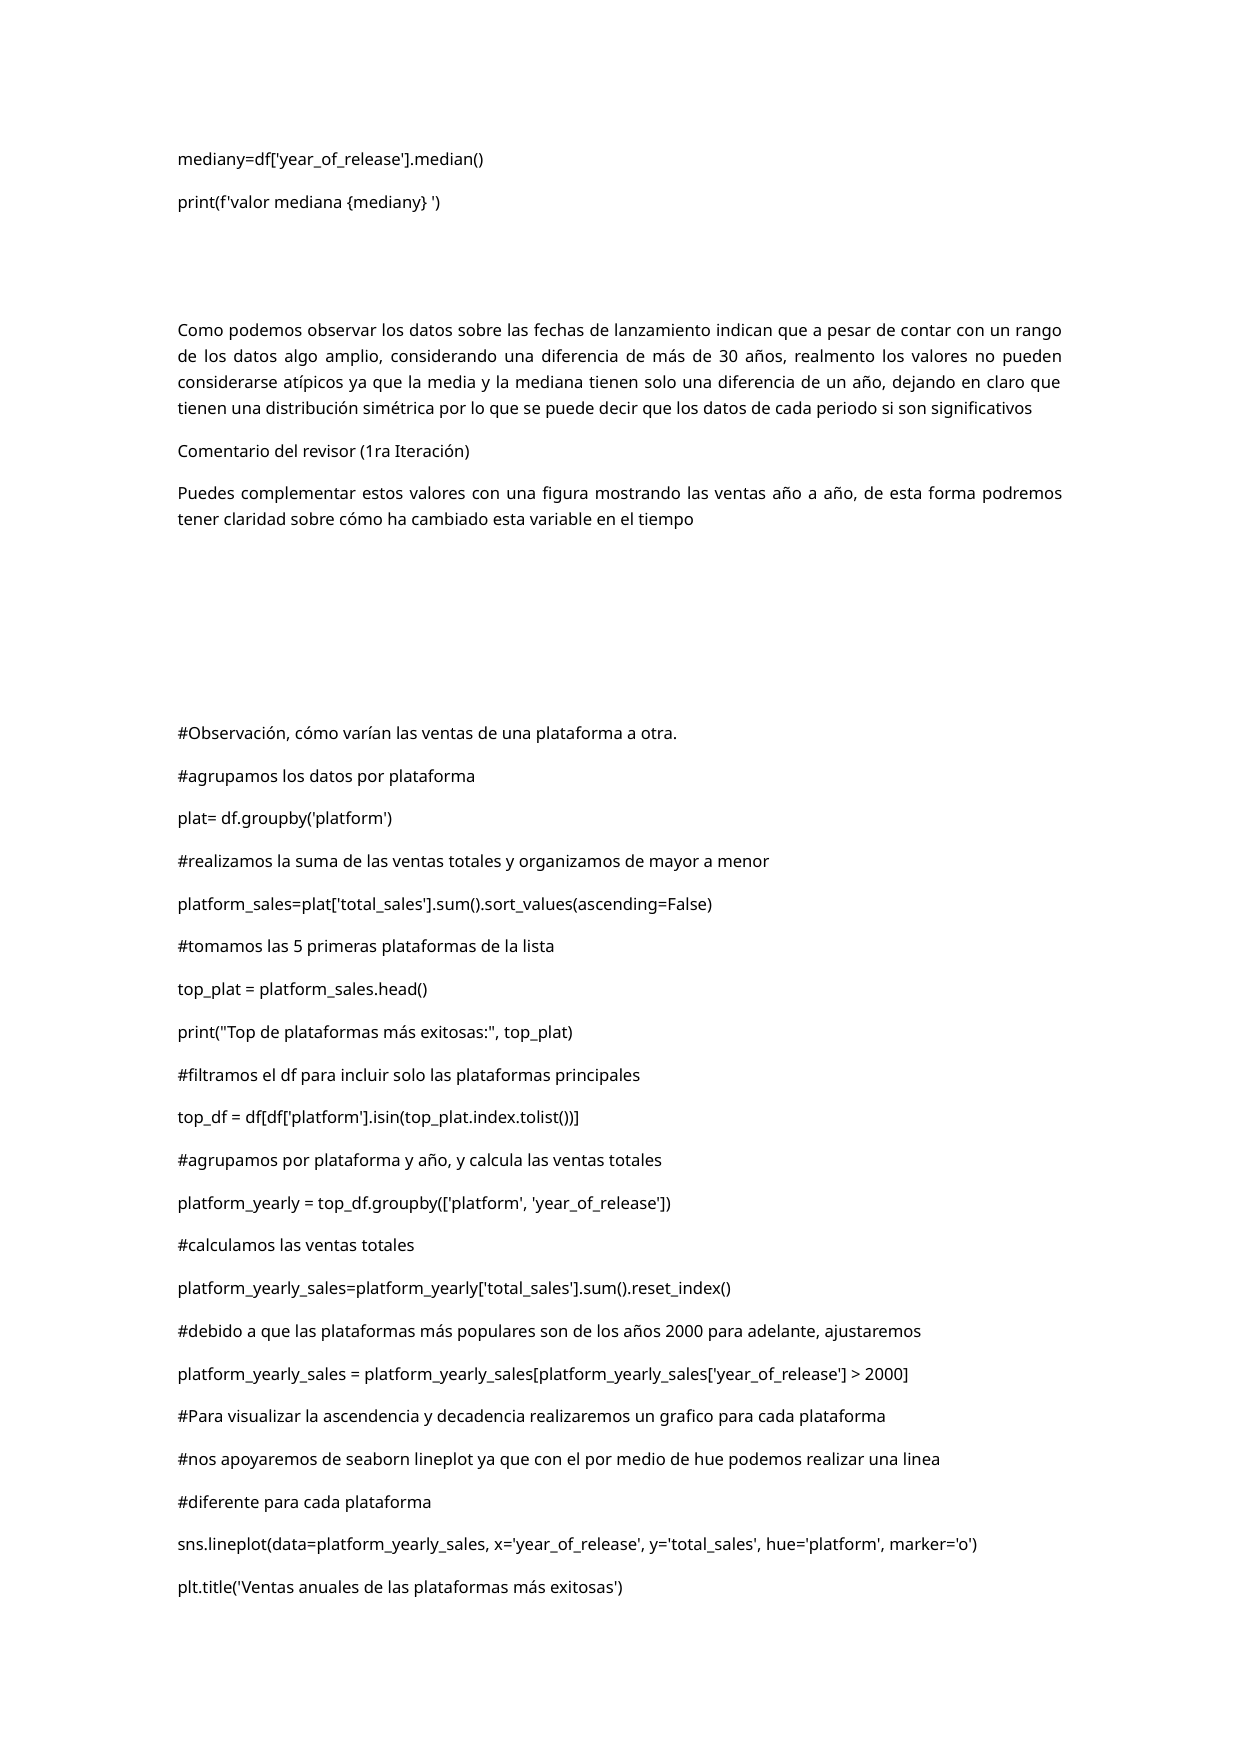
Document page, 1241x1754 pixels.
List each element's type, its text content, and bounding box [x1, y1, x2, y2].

text top_df = df[df['platform'].isin(top_plat.index.tolist())] [177, 1106, 1063, 1129]
text Puedes complementar estos valores con una figura mostrando las ventas año a año, de esta forma podremos tener claridad sobre cómo ha cambiado esta variable en el tiempo [177, 482, 1063, 531]
text sns.lineplot(data=platform_yearly_sales, x='year_of_release', y='total_sales', hue='platform', marker='o') [177, 1533, 1063, 1556]
text #Observación, cómo varían las ventas de una plataforma a otra. [177, 722, 1063, 744]
text #calculamos las ventas totales [177, 1234, 1063, 1257]
text plt.title('Ventas anuales de las plataformas más exitosas') [177, 1576, 1063, 1598]
text plat= df.groupby('platform') [177, 807, 1063, 830]
text #agrupamos los datos por plataforma [177, 764, 1063, 787]
text mediany=df['year_of_release'].median() [177, 148, 1063, 170]
text #diferente para cada plataforma [177, 1490, 1063, 1513]
text print(f'valor mediana {mediany} ') [177, 190, 1063, 213]
text top_plat = platform_sales.head() [177, 978, 1063, 1001]
text #nos apoyaremos de seaborn lineplot ya que con el por medio de hue podemos realizar una linea [177, 1448, 1063, 1470]
text #debido a que las plataformas más populares son de los años 2000 para adelante, ajustaremos [177, 1319, 1063, 1342]
text #agrupamos por plataforma y año, y calcula las ventas totales [177, 1149, 1063, 1171]
text platform_sales=plat['total_sales'].sum().sort_values(ascending=False) [177, 892, 1063, 915]
text Como podemos observar los datos sobre las fechas de lanzamiento indican que a pesar de contar con un rango de los datos algo amplio, considerando una diferencia de más de 30 años, realmento los valores no pueden considerarse atípicos ya que la media y la mediana tienen solo una diferencia de un año, dejando en claro que tienen una distribución simétrica por lo que se puede decir que los datos de cada periodo si son significativos [177, 318, 1063, 419]
text #realizamos la suma de las ventas totales y organizamos de mayor a menor [177, 850, 1063, 872]
text platform_yearly = top_df.groupby(['platform', 'year_of_release']) [177, 1191, 1063, 1214]
text print("Top de plataformas más exitosas:", top_plat) [177, 1021, 1063, 1043]
text #filtramos el df para incluir solo las plataformas principales [177, 1063, 1063, 1086]
text #Para visualizar la ascendencia y decadencia realizaremos un grafico para cada plataforma [177, 1405, 1063, 1428]
text platform_yearly_sales=platform_yearly['total_sales'].sum().reset_index() [177, 1277, 1063, 1299]
text Comentario del revisor (1ra Iteración) [177, 439, 1063, 462]
text platform_yearly_sales = platform_yearly_sales[platform_yearly_sales['year_of_release'] > 2000] [177, 1362, 1063, 1385]
text #tomamos las 5 primeras plataformas de la lista [177, 935, 1063, 958]
